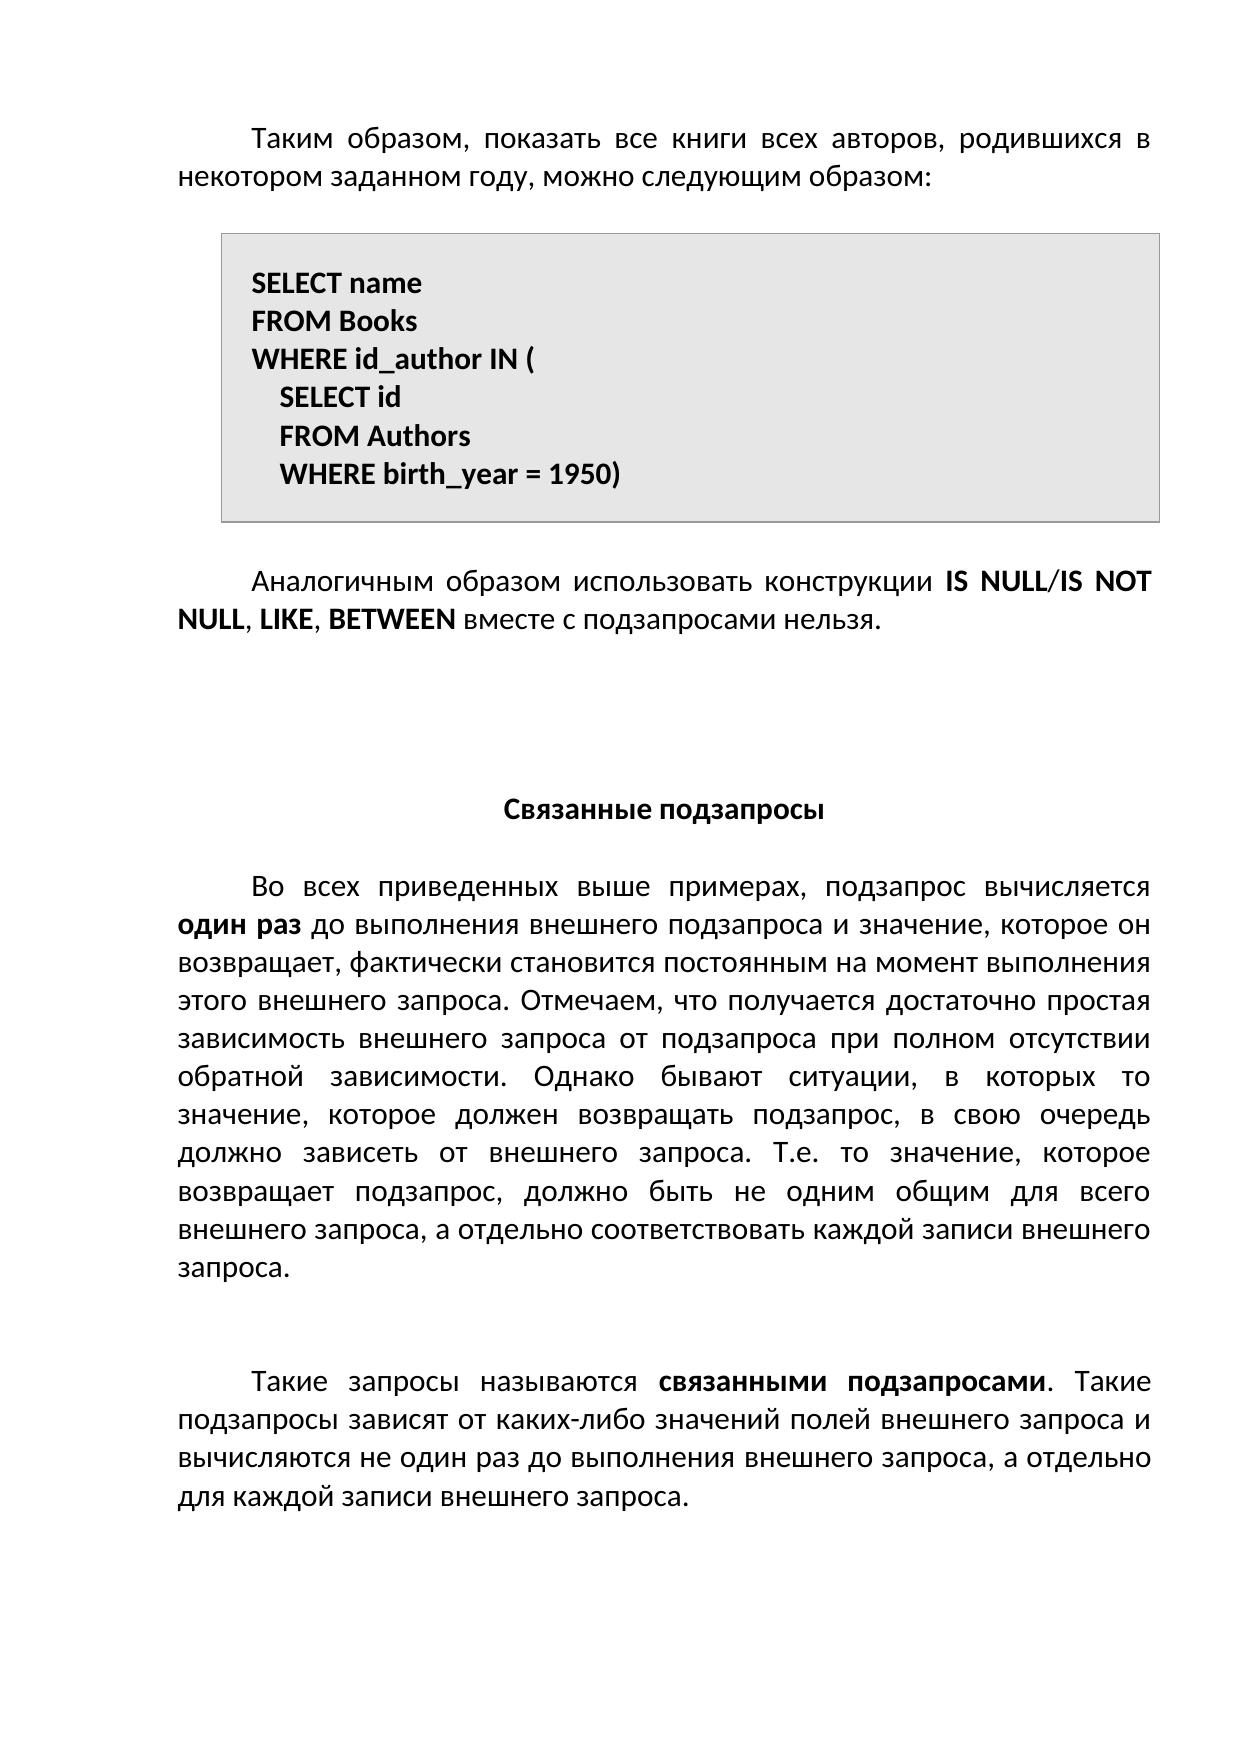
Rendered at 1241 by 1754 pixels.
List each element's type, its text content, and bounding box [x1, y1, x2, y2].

text Таким образом, показать все книги всех авторов, родившихся в некотором заданном году, можно следующим образом: [177, 118, 1152, 194]
table_header SELECT name FROM Books WHERE id_author IN ( SELECT id FROM Authors WHERE birth_year = 1950) [222, 234, 1159, 521]
text Связанные подзапросы [177, 789, 1152, 827]
text Такие запросы называются связанными подзапросами. Такие подзапросы зависят от каких-либо значений полей внешнего запроса и вычисляются не один раз до выполнения внешнего запроса, а отдельно для каждой записи внешнего запроса. [177, 1361, 1152, 1514]
text Аналогичным образом использовать конструкции IS NULL/IS NOT NULL, LIKE, BETWEEN вместе с подзапросами нельзя. [177, 561, 1152, 637]
text Во всех приведенных выше примерах, подзапрос вычисляется один раз до выполнения внешнего подзапроса и значение, которое он возвращает, фактически становится постоянным на момент выполнения этого внешнего запроса. Отмечаем, что получается достаточно простая зависимость внешнего запроса от подзапроса при полном отсутствии обратной зависимости. Однако бывают ситуации, в которых то значение, которое должен возвращать подзапрос, в свою очередь должно зависеть от внешнего запроса. Т.е. то значение, которое возвращает подзапрос, должно быть не одним общим для всего внешнего запроса, а отдельно соответствовать каждой записи внешнего запроса. [177, 866, 1152, 1285]
